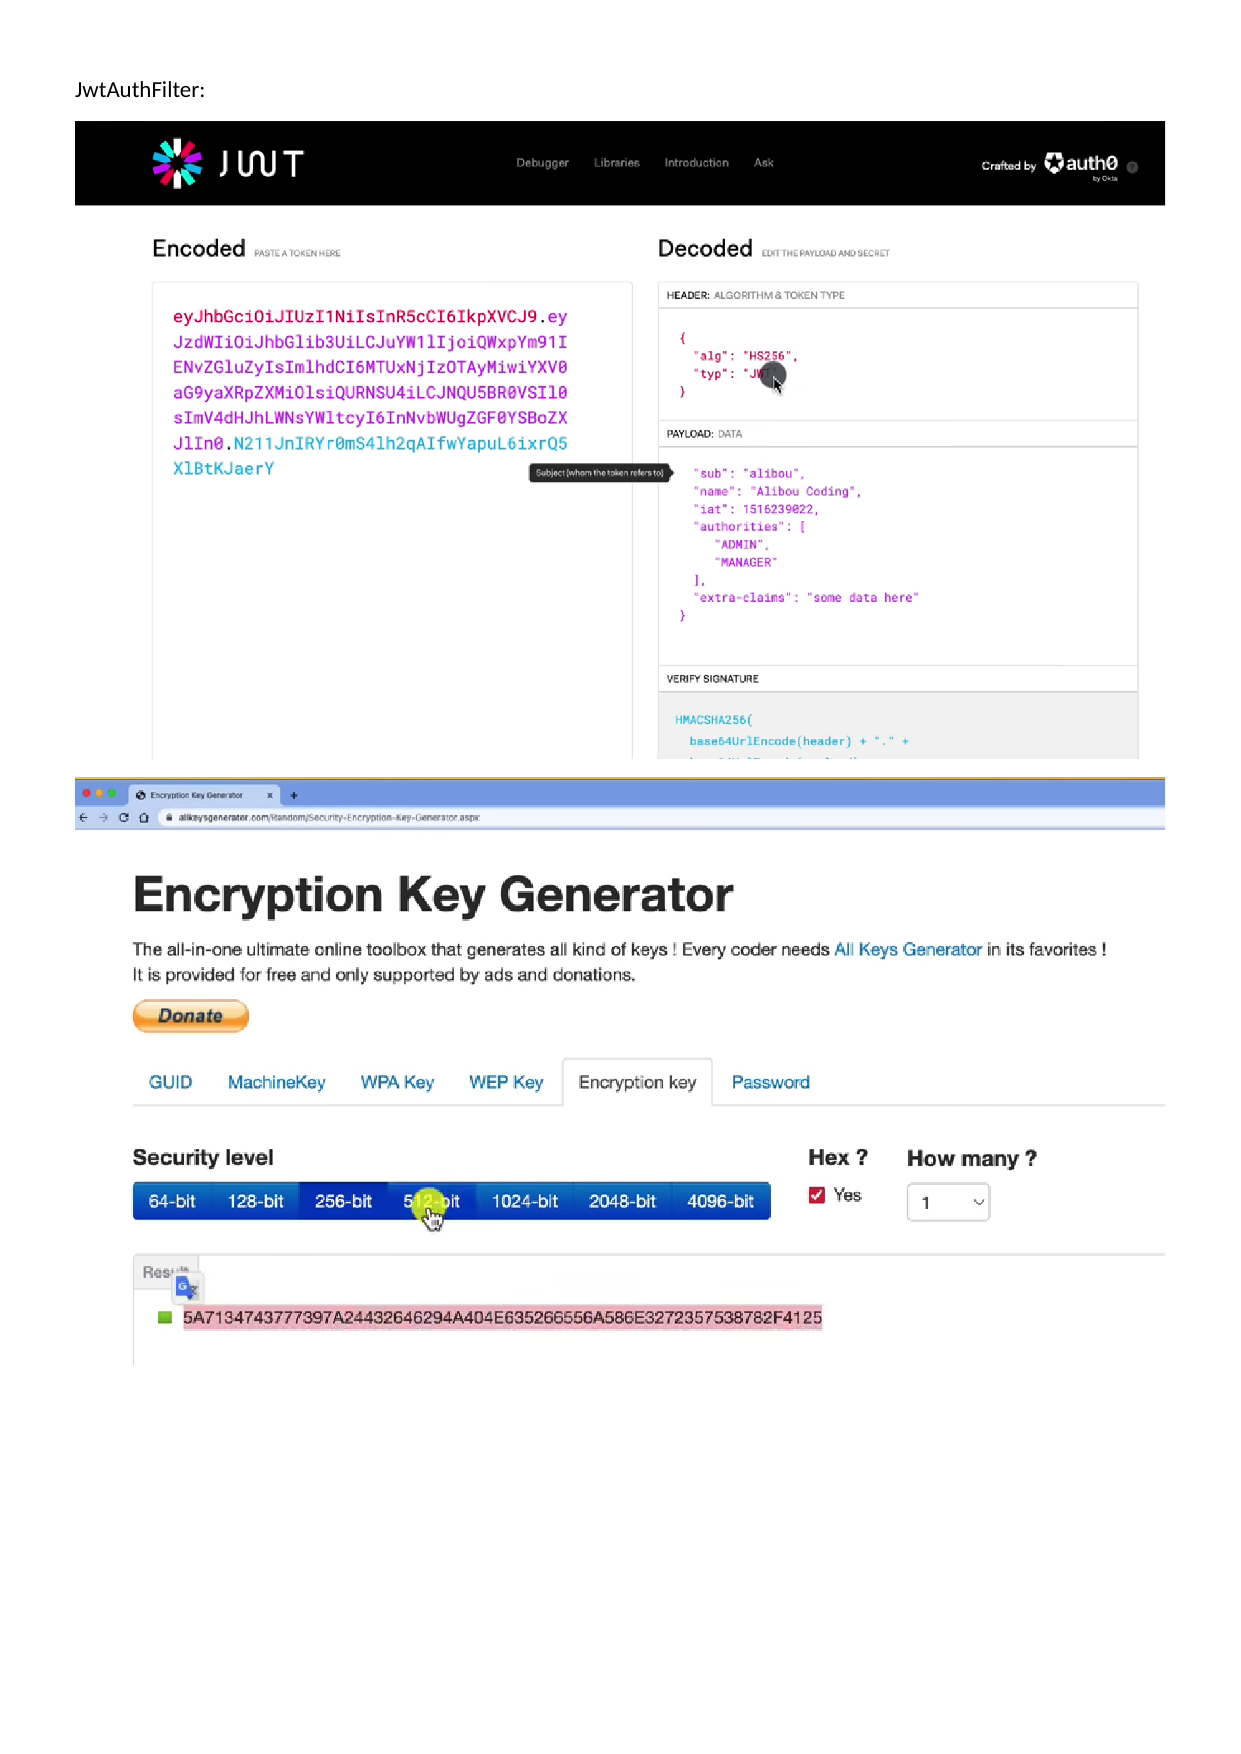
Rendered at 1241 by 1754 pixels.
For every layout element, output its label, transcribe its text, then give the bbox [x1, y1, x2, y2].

picture [75, 777, 1166, 1365]
text JwtAuthFilter: [75, 75, 1165, 103]
picture [75, 121, 1166, 759]
